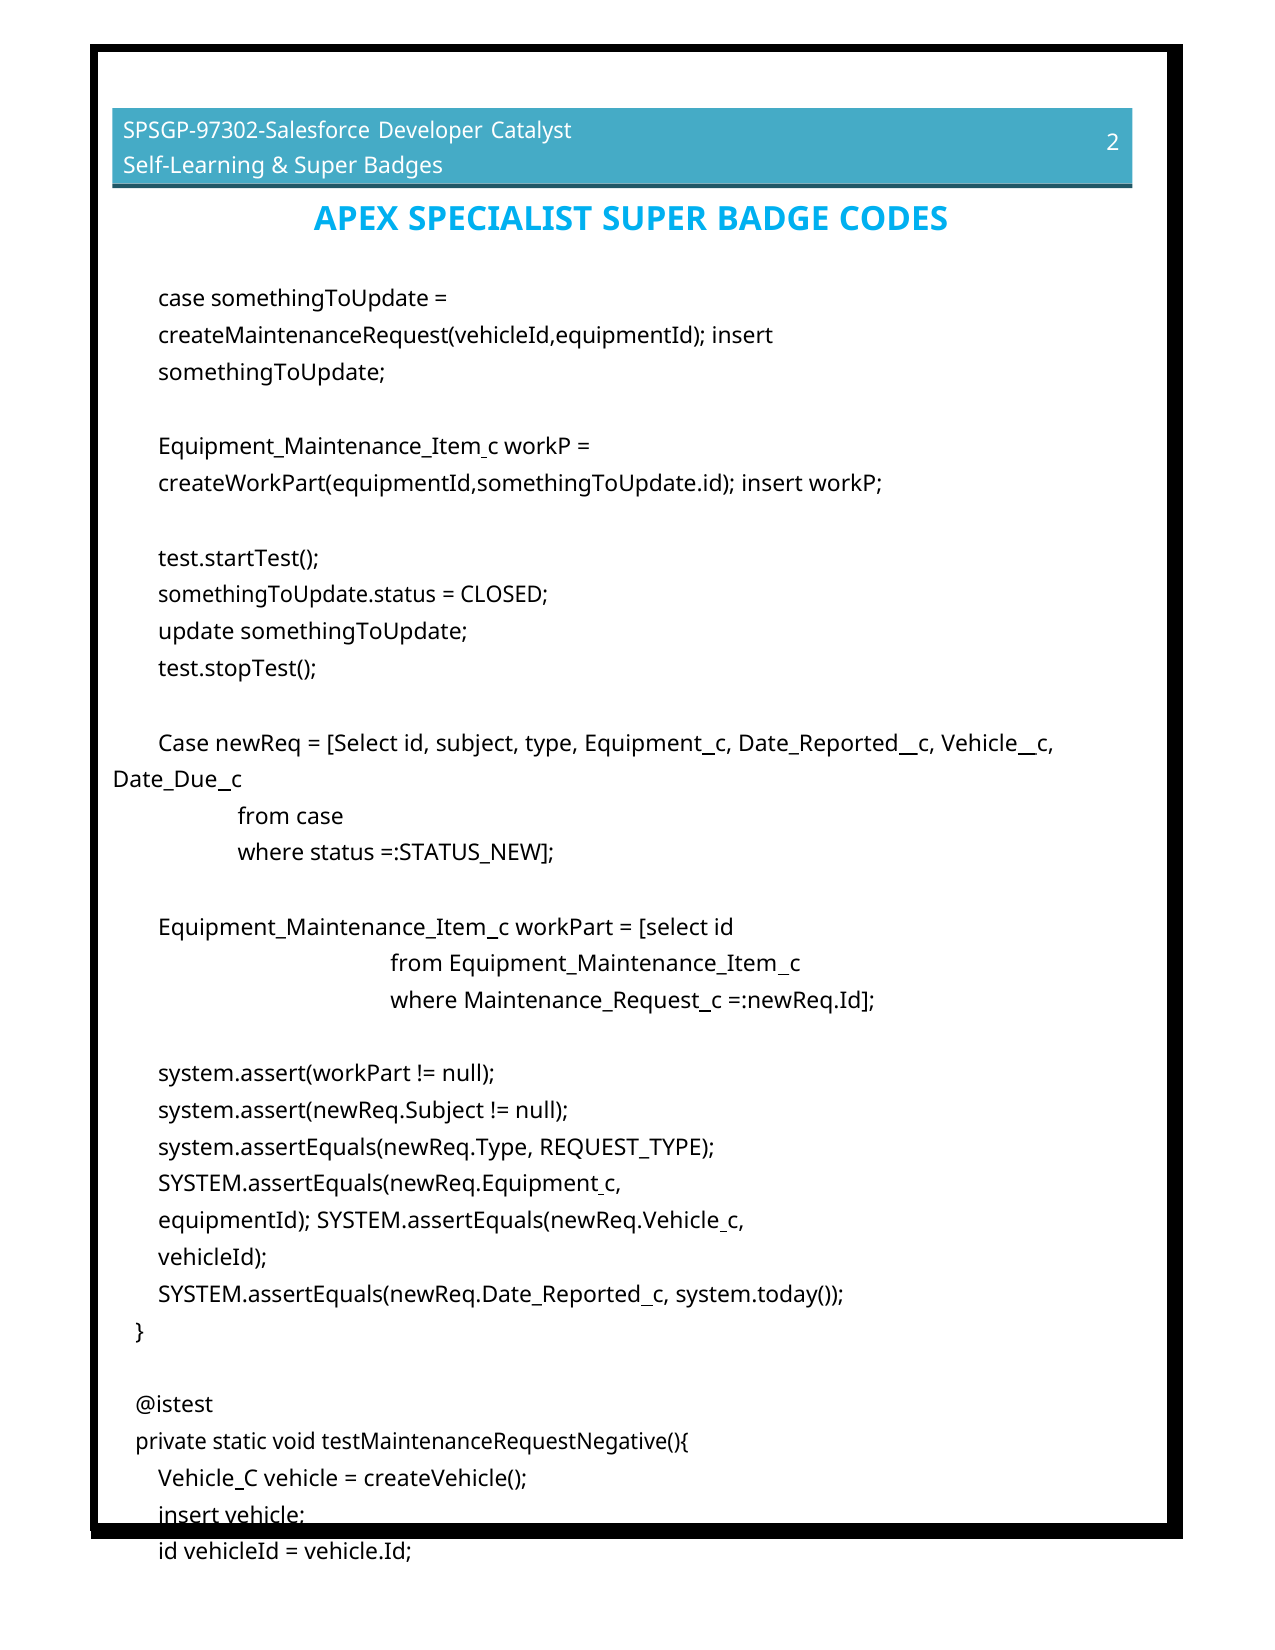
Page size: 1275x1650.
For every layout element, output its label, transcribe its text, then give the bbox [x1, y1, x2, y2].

text SPSGP-97302-Salesforce Developer Catalyst [123, 121, 1156, 142]
text insert vehicle; [158, 1499, 1156, 1530]
text SYSTEM.assertEquals(newReq.Date_Reported c, system.today()); [158, 1278, 1156, 1310]
text case somethingToUpdate = createMaintenanceRequest(vehicleId,equipmentId); insert somethingToUpdate; [158, 282, 987, 387]
text test.startTest(); somethingToUpdate.status = CLOSED; update somethingToUpdate; test.stopTest(); [158, 541, 583, 683]
text private static void testMaintenanceRequestNegative(){ Vehicle C vehicle = createVehicle(); [135, 1425, 707, 1493]
text id vehicleId = vehicle.Id; [158, 1535, 1156, 1566]
text Case newReq = [Select id, subject, type, Equipment c, Date_Reported c, Vehicle c, [158, 726, 1156, 758]
text Date_Due c [112, 763, 1156, 794]
text where Maintenance_Request c =:newReq.Id]; [390, 984, 1156, 1015]
text system.assert(workPart != null); system.assert(newReq.Subject != null); system.assertEquals(newReq.Type, REQUEST_TYPE); SYSTEM.assertEquals(newReq.Equipment c, equipmentId); SYSTEM.assertEquals(newReq.Vehicle c, vehicleId); [158, 1057, 766, 1272]
text Equipment_Maintenance_Item c workP = createWorkPart(equipmentId,somethingToUpdate.id); insert workP; [158, 430, 1156, 498]
text from Equipment_Maintenance_Item c [390, 947, 1156, 978]
subtitle APEX SPECIALIST SUPER BADGE CODES [222, 195, 1040, 241]
text Self-Learning & Super Badges 2 [123, 142, 1156, 181]
text } [135, 1315, 1156, 1346]
text from case [237, 799, 1156, 831]
text Equipment_Maintenance_Item c workPart = [select id [158, 911, 1156, 942]
text where status =:STATUS_NEW]; [237, 836, 1156, 867]
text @istest [135, 1388, 1156, 1419]
